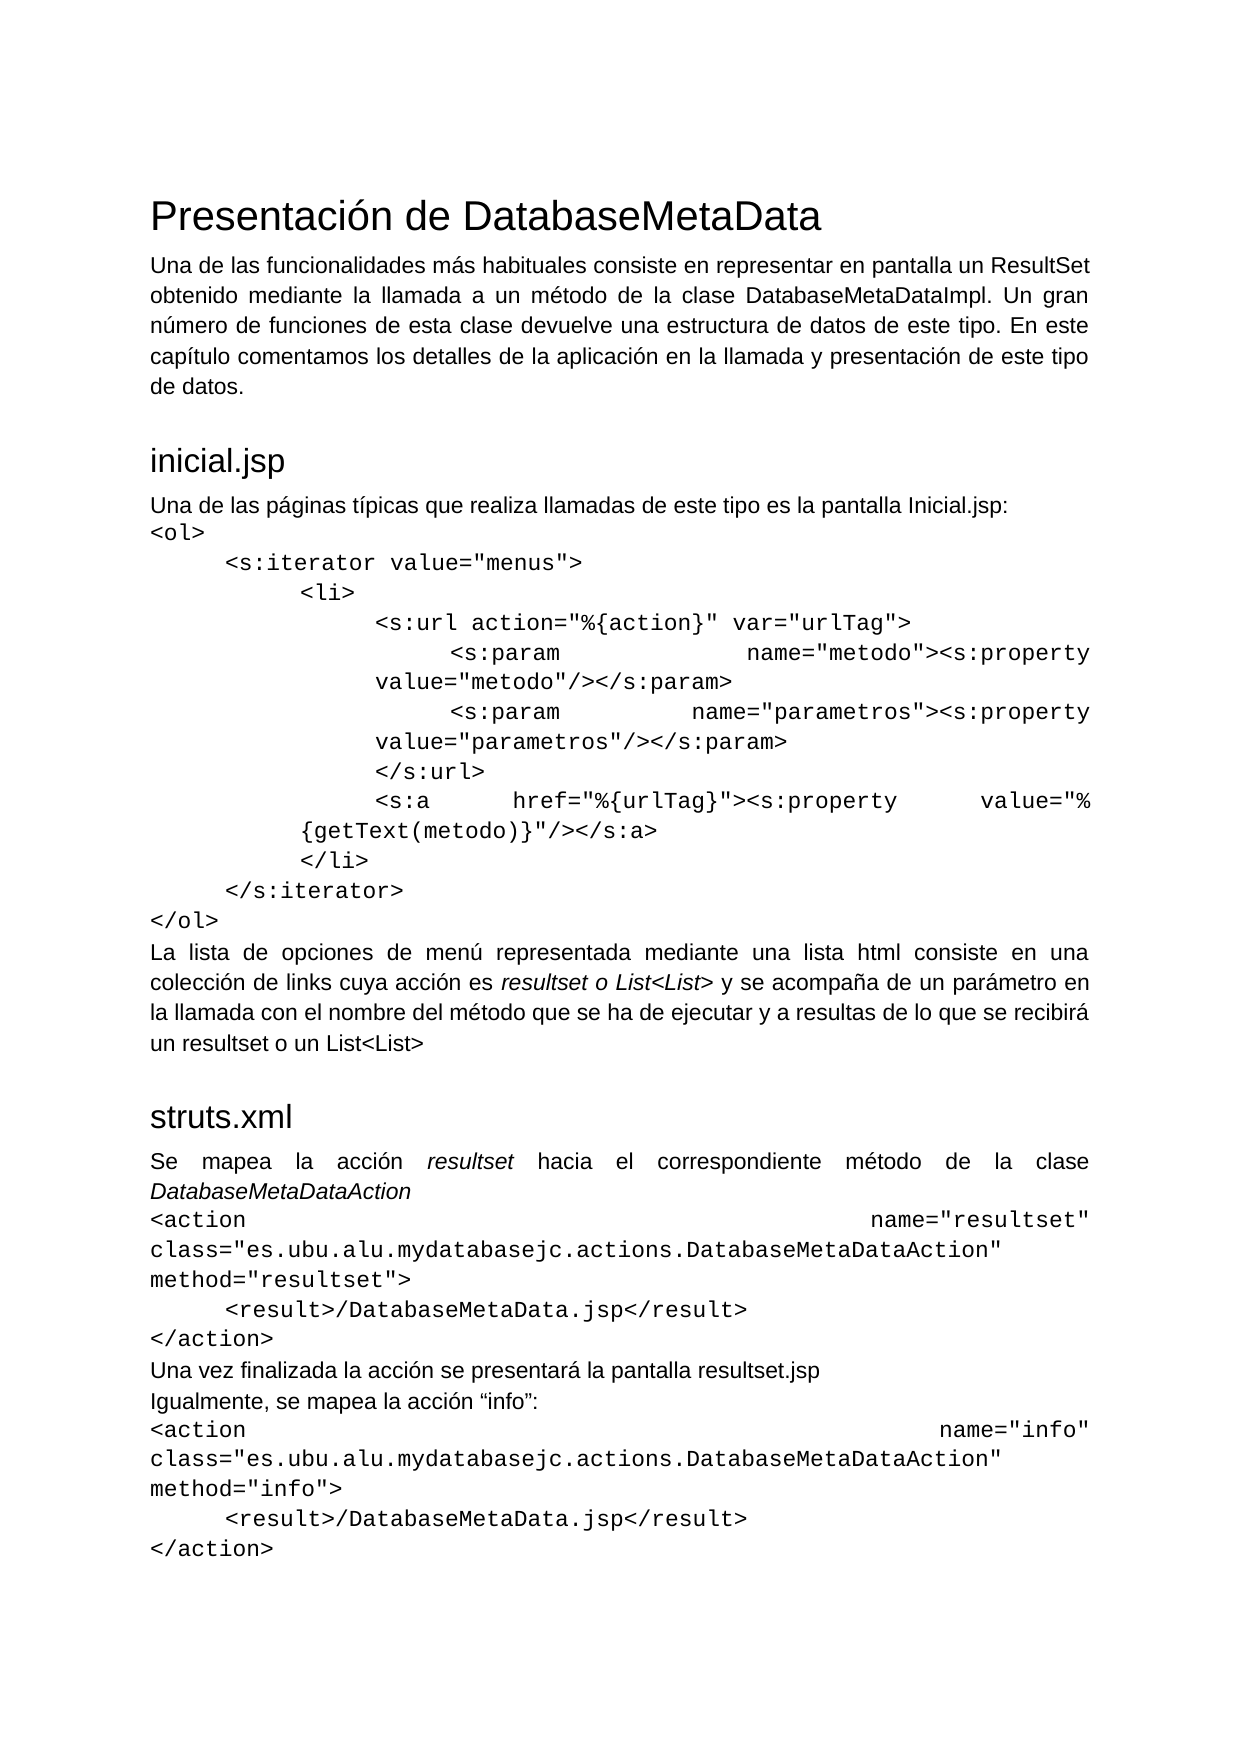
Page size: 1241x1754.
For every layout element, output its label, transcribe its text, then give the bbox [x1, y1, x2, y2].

text Se mapea la acción resultset hacia el correspondiente método de la clase DatabaseMetaDataAction [150, 1148, 1090, 1205]
text <result>/DatabaseMetaData.jsp</result> [150, 1507, 1090, 1533]
text La lista de opciones de menú representada mediante una lista html consiste en una colección de links cuya acción es resultset o List<List> y se acompaña de un parámetro en la llamada con el nombre del método que se ha de ejecutar y a resultas de lo que se recibirá un resultset o un List<List> [150, 939, 1090, 1056]
text <s:a href="%{urlTag}"><s:property value="%{getText(metodo)}"/></s:a> [300, 790, 1090, 846]
text </s:url> [300, 760, 1090, 786]
text Una vez finalizada la acción se presentará la pantalla resultset.jsp [150, 1357, 1090, 1384]
text <s:param name="parametros"><s:property value="parametros"/></s:param> [375, 701, 1090, 756]
subtitle Presentación de DatabaseMetaData [150, 192, 1090, 239]
text <action name="info" class="es.ubu.alu.mydatabasejc.actions.DatabaseMetaDataAction" method="info"> [150, 1418, 1090, 1503]
text Una de las funcionalidades más habituales consiste en representar en pantalla un ResultSet obtenido mediante la llamada a un método de la clase DatabaseMetaDataImpl. Un gran número de funciones de esta clase devuelve una estructura de datos de este tipo. En este capítulo comentamos los detalles de la aplicación en la llamada y presentación de este tipo de datos. [150, 252, 1090, 399]
text </s:iterator> [150, 879, 1090, 905]
subtitle inicial.jsp [150, 441, 1090, 479]
text </li> [225, 849, 1090, 875]
text <li> [225, 581, 1090, 607]
text </action> [150, 1537, 1090, 1563]
text <s:param name="metodo"><s:property value="metodo"/></s:param> [375, 641, 1090, 697]
text <s:iterator value="menus"> [150, 552, 1090, 577]
text Igualmente, se mapea la acción “info”: [150, 1388, 1090, 1414]
text <ol> [150, 522, 1090, 548]
text </action> [150, 1328, 1090, 1354]
text </ol> [150, 909, 1090, 935]
text <action name="resultset" class="es.ubu.alu.mydatabasejc.actions.DatabaseMetaDataAction" method="resultset"> [150, 1208, 1090, 1294]
text <s:url action="%{action}" var="urlTag"> [300, 611, 1090, 637]
text <result>/DatabaseMetaData.jsp</result> [150, 1298, 1090, 1324]
subtitle struts.xml [150, 1097, 1090, 1136]
text Una de las páginas típicas que realiza llamadas de este tipo es la pantalla Inicial.jsp: [150, 492, 1090, 518]
